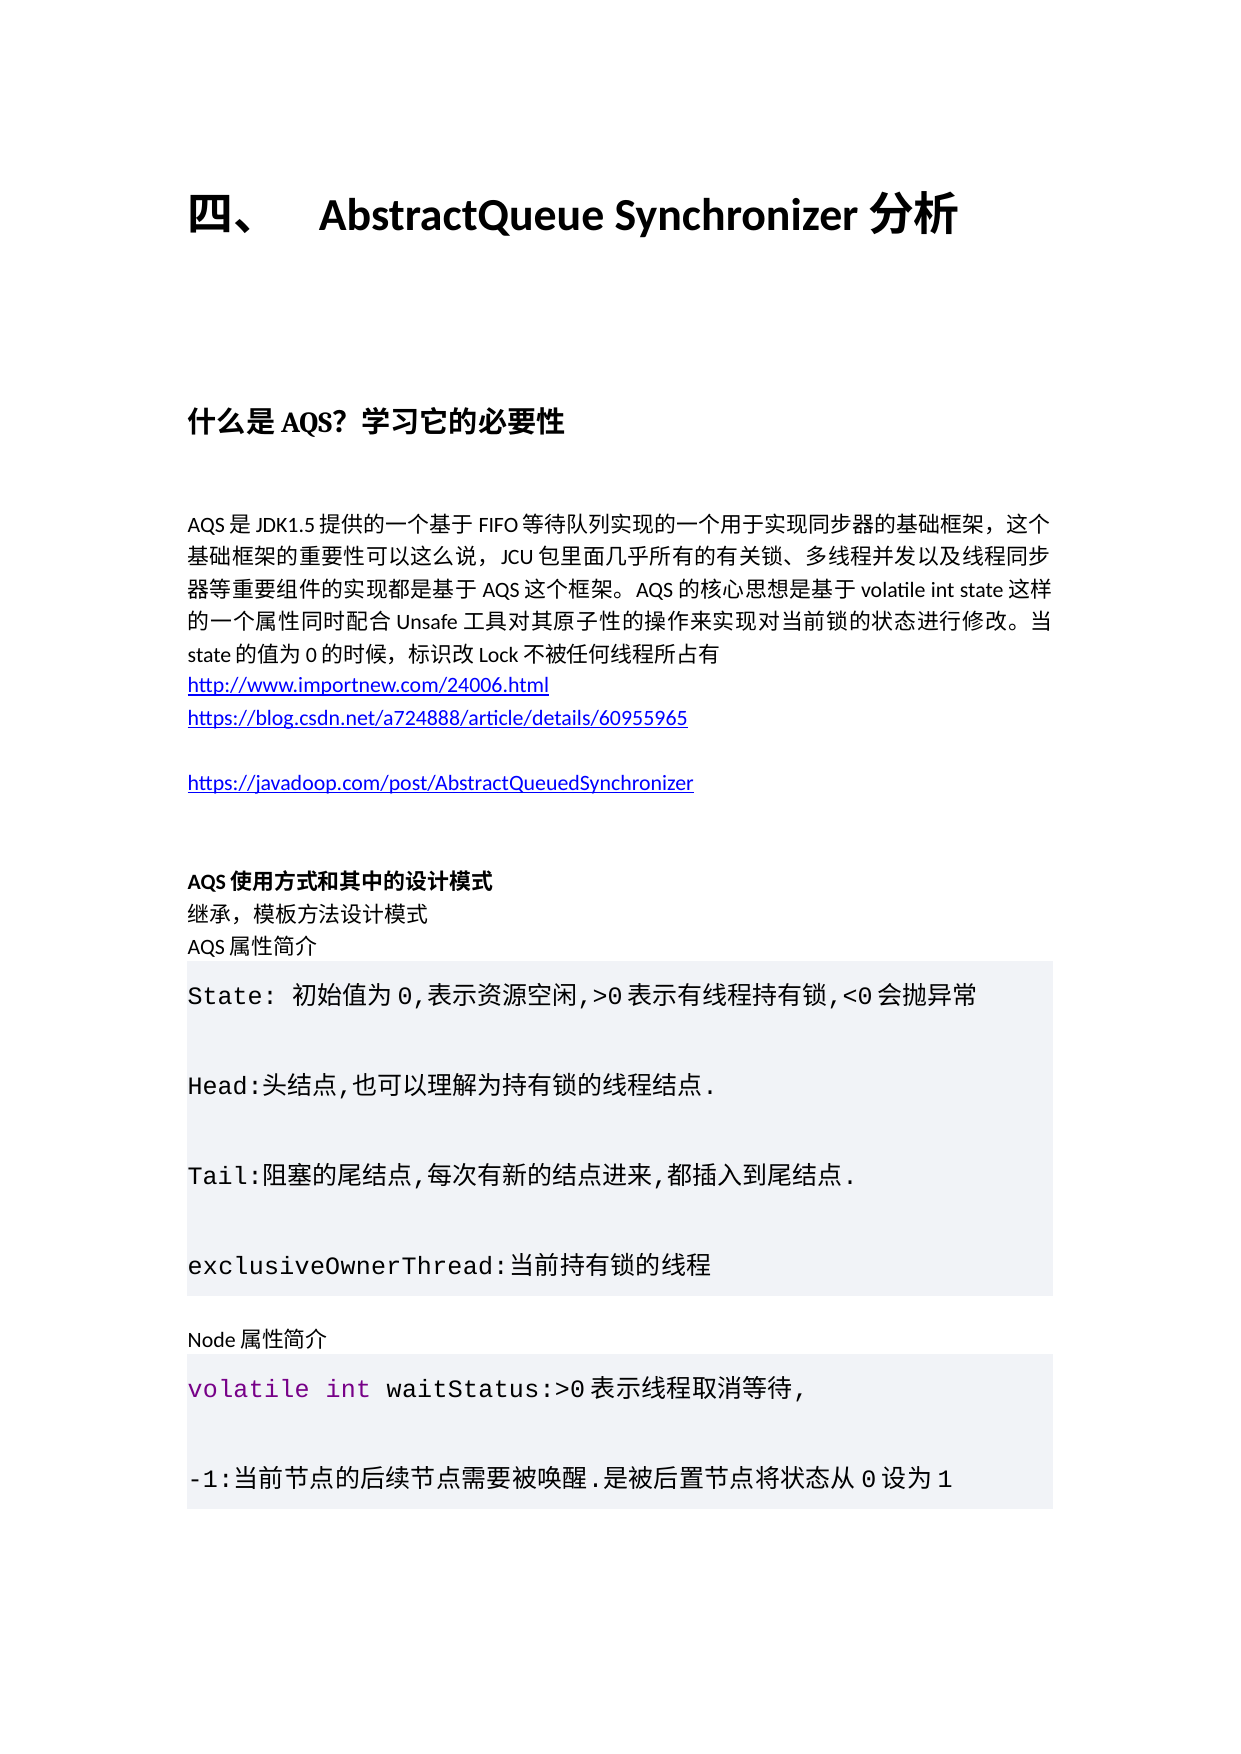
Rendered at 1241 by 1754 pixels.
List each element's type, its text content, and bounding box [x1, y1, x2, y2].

text AQS使用方式和其中的设计模式 [187, 864, 1053, 896]
text AQS属性简介 [187, 929, 1053, 961]
text Head:头结点,也可以理解为持有锁的线程结点. [187, 1051, 1053, 1116]
subtitle 什么是AQS？学习它的必要性 [187, 387, 1053, 452]
text State: 初始值为0,表示资源空闲,>0表示有线程持有锁,<0会抛异常 [187, 961, 1053, 1026]
text AQS是JDK1.5提供的一个基于FIFO等待队列实现的一个用于实现同步器的基础框架，这个基础框架的重要性可以这么说，JCU包里面几乎所有的有关锁、多线程并发以及线程同步器等重要组件的实现都是基于AQS这个框架。AQS的核心思想是基于volatile int state这样的一个属性同时配合Unsafe工具对其原子性的操作来实现对当前锁的状态进行修改。当state的值为0的时候，标识改Lock不被任何线程所占有 [187, 506, 1053, 669]
subtitle AbstractQueue Synchronizer分析 [187, 162, 1053, 259]
text Node属性简介 [187, 1321, 1053, 1354]
text https://javadoop.com/post/AbstractQueuedSynchronizer [187, 766, 1053, 799]
text http://www.importnew.com/24006.html [187, 669, 1053, 701]
text volatile int waitStatus:>0表示线程取消等待, [187, 1354, 1053, 1419]
text exclusiveOwnerThread:当前持有锁的线程 [187, 1231, 1053, 1296]
text -1:当前节点的后续节点需要被唤醒.是被后置节点将状态从0设为1 [187, 1444, 1053, 1509]
text 继承，模板方法设计模式 [187, 896, 1053, 929]
text https://blog.csdn.net/a724888/article/details/60955965 [187, 701, 1053, 734]
text Tail:阻塞的尾结点,每次有新的结点进来,都插入到尾结点. [187, 1141, 1053, 1206]
